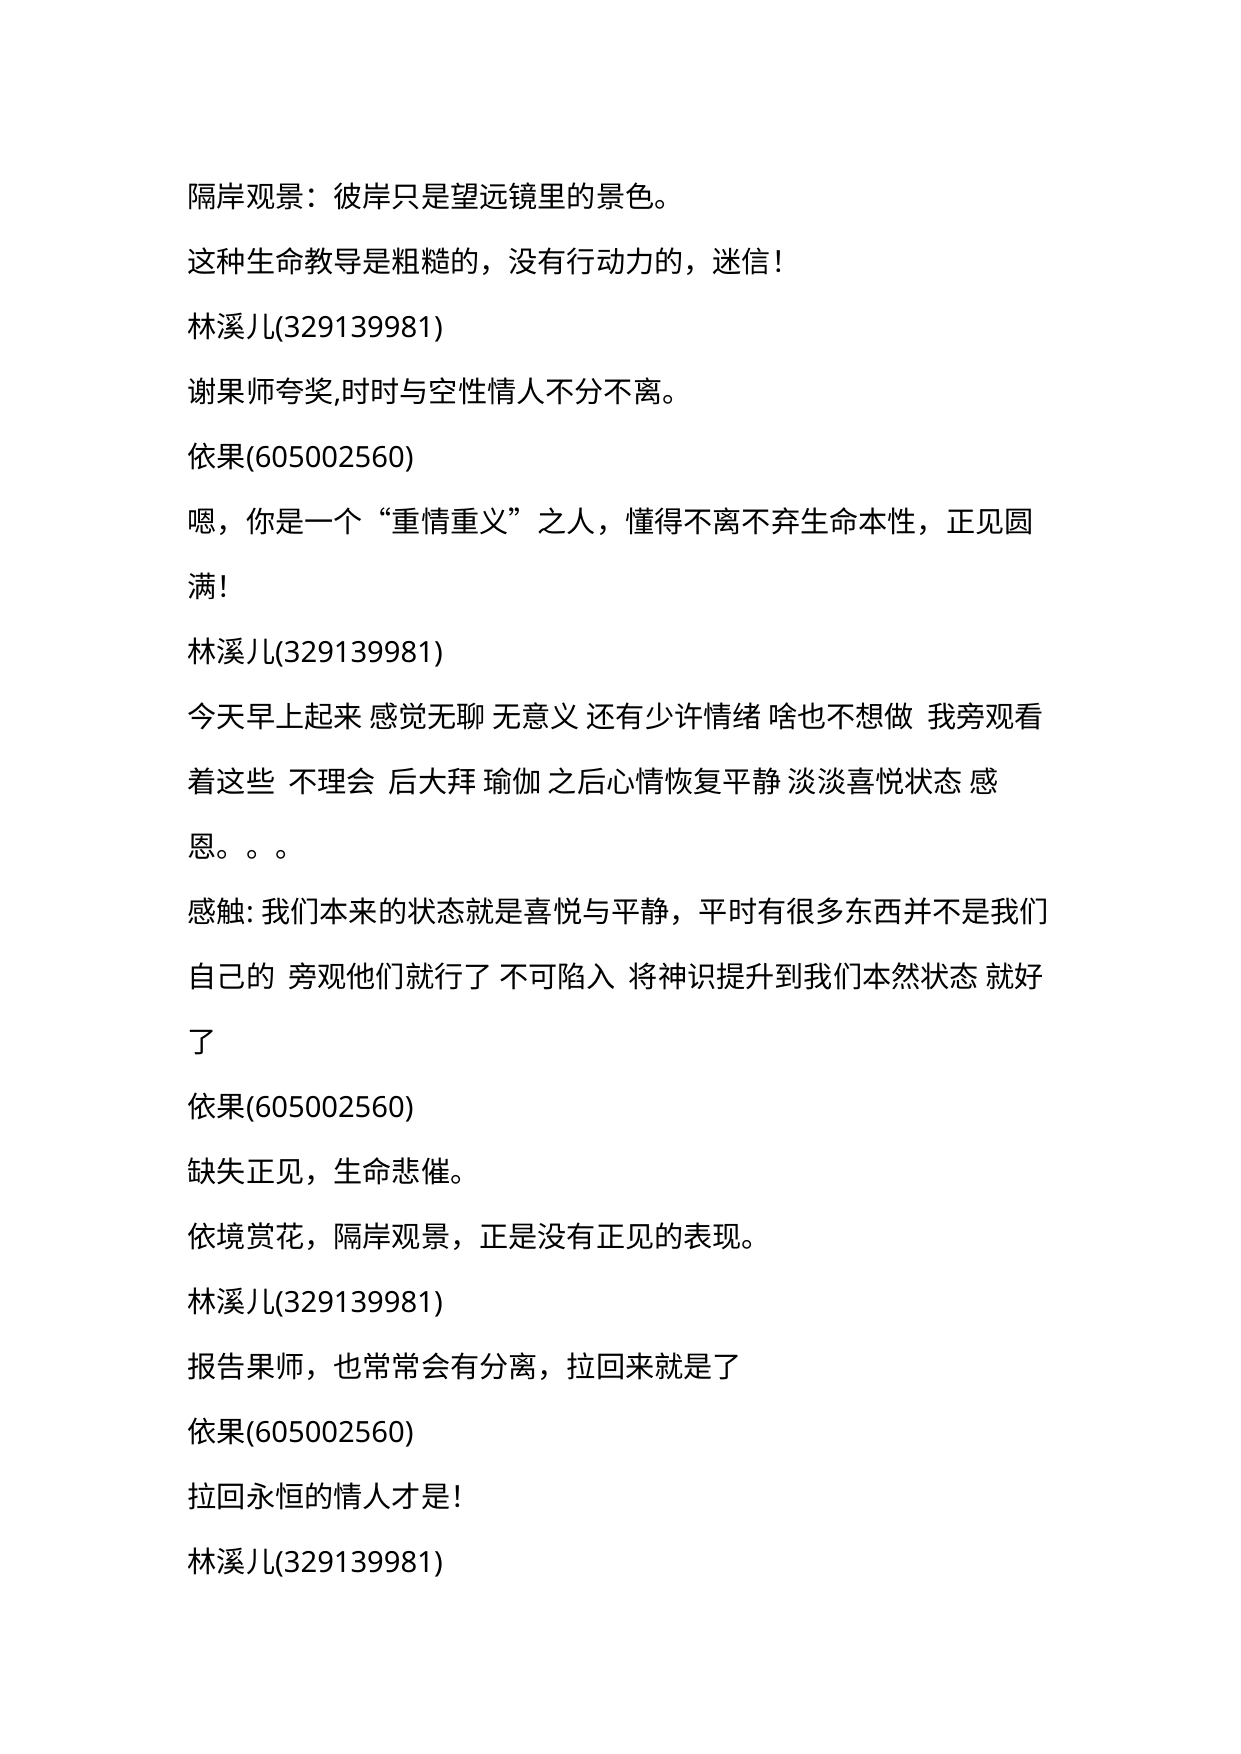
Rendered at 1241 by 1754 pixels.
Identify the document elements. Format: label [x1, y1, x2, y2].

text [187, 162, 1053, 1592]
